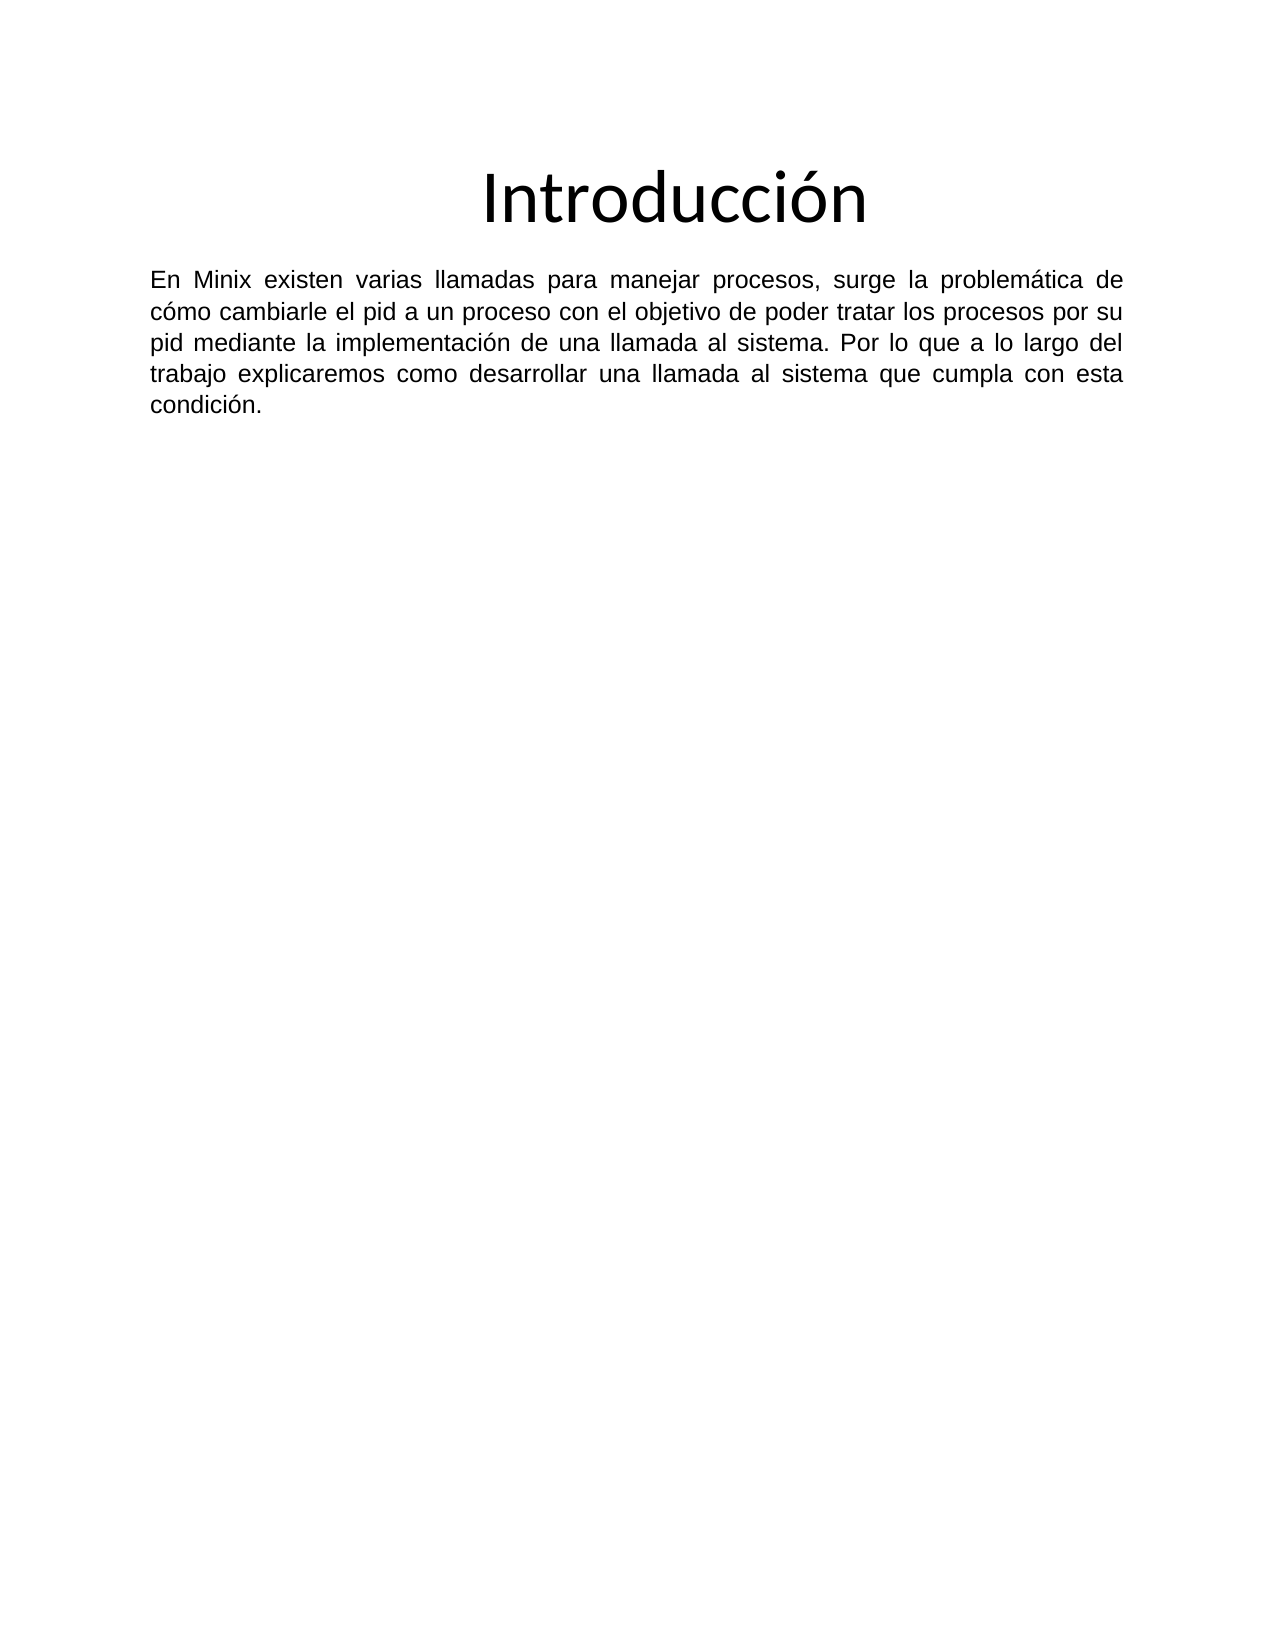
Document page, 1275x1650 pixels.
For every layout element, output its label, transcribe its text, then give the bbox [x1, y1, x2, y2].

text En Minix existen varias llamadas para manejar procesos, surge la problemática de cómo cambiarle el pid a un proceso con el objetivo de poder tratar los procesos por su pid mediante la implementación de una llamada al sistema. Por lo que a lo largo del trabajo explicaremos como desarrollar una llamada al sistema que cumpla con esta condición. [150, 266, 1125, 418]
list Introducción [225, 150, 1125, 242]
